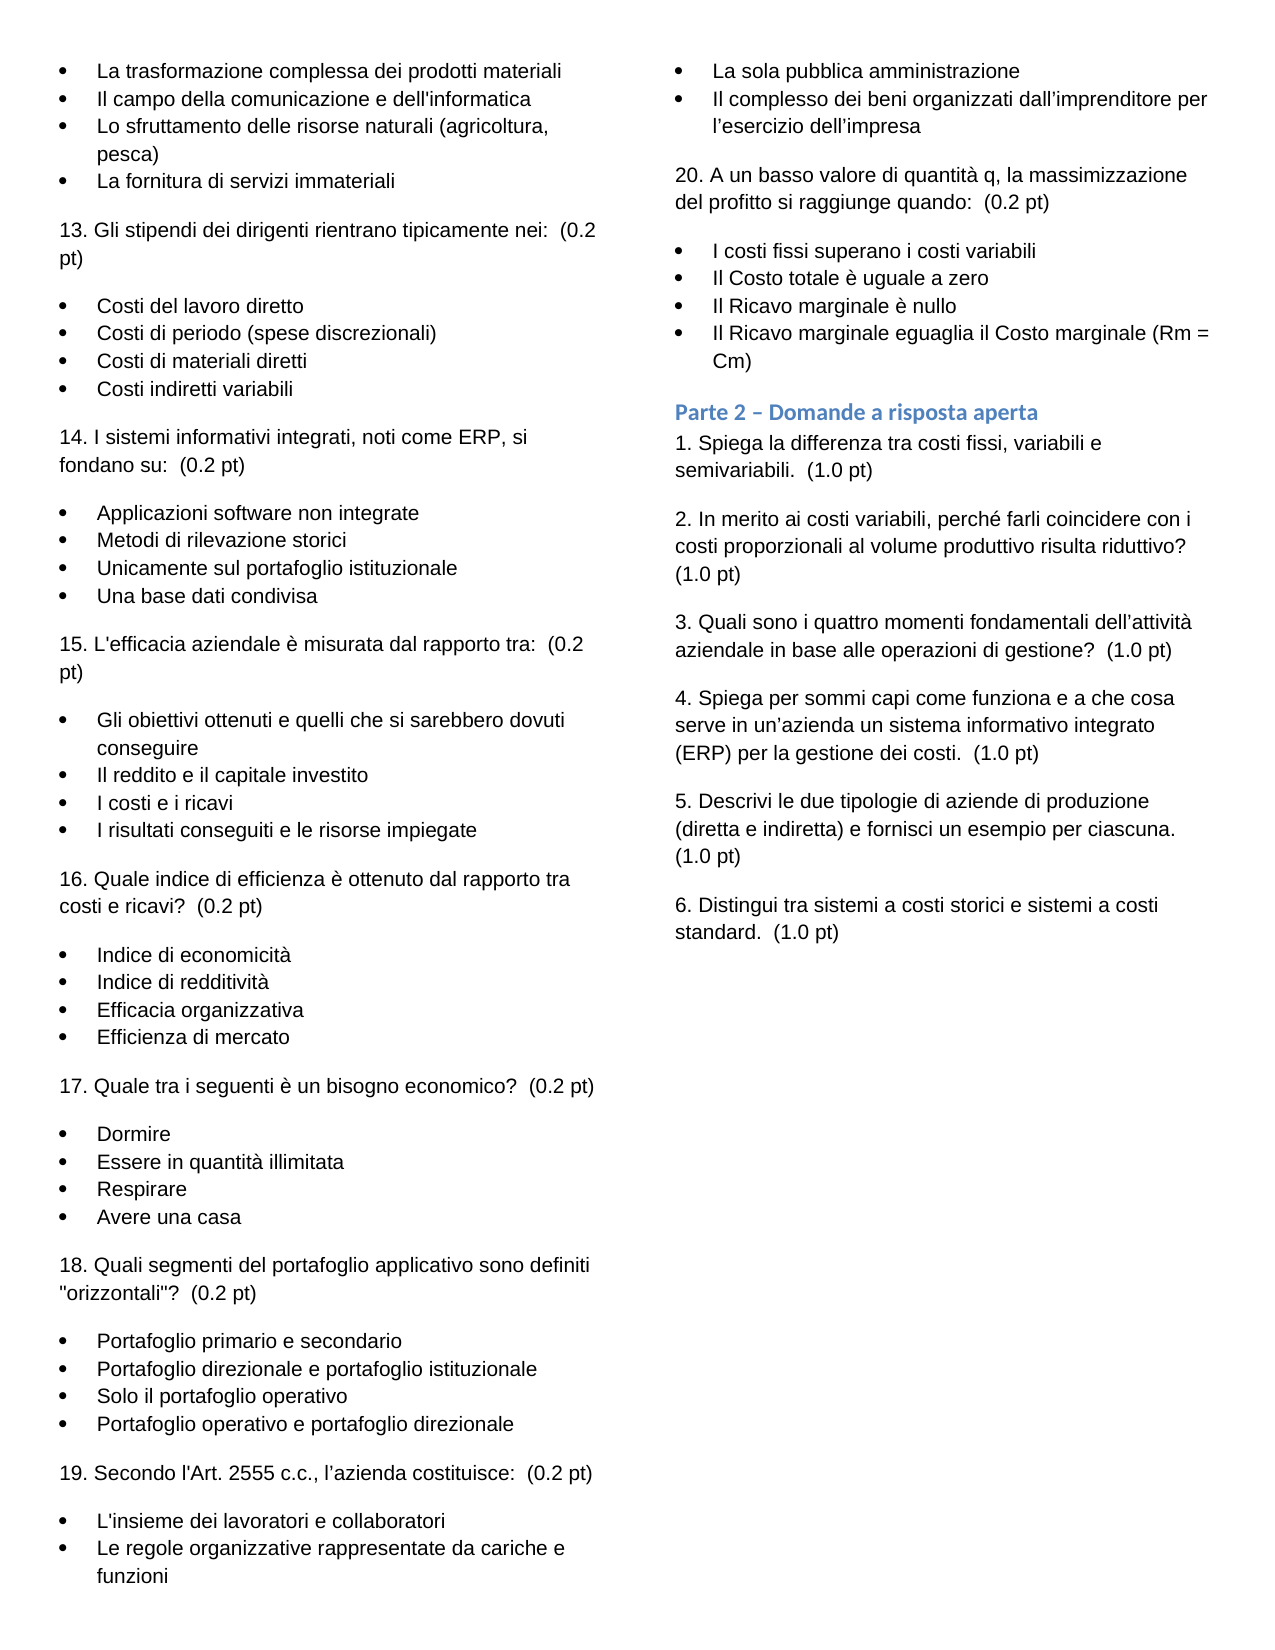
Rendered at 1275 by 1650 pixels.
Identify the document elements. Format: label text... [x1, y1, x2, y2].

list Una base dati condivisa [59, 583, 600, 608]
list Unicamente sul portafoglio istituzionale [59, 556, 600, 580]
text 20. A un basso valore di quantità q, la massimizzazione del profitto si raggiunge quando: (0.2 pt) [675, 163, 1216, 214]
list La trasformazione complessa dei prodotti materiali [59, 59, 600, 83]
list I costi e i ricavi [59, 791, 600, 814]
text 13. Gli stipendi dei dirigenti rientrano tipicamente nei: (0.2 pt) [59, 218, 600, 269]
list Costi del lavoro diretto [59, 294, 600, 318]
list Costi di materiali diretti [59, 349, 600, 373]
list La sola pubblica amministrazione [675, 59, 1216, 83]
list Il reddito e il capitale investito [59, 763, 600, 787]
list Portafoglio operativo e portafoglio direzionale [59, 1412, 600, 1436]
text 19. Secondo l'Art. 2555 c.c., l’azienda costituisce: (0.2 pt) [59, 1460, 600, 1484]
list Indice di economicità [59, 942, 600, 966]
list Portafoglio primario e secondario [59, 1329, 600, 1353]
list Il campo della comunicazione e dell'informatica [59, 87, 600, 111]
list Il complesso dei beni organizzati dall’imprenditore per l’esercizio dell’impresa [675, 87, 1216, 138]
list Il Ricavo marginale eguaglia il Costo marginale (Rm = Cm) [675, 321, 1216, 373]
list Dormire [59, 1122, 600, 1146]
list Lo sfruttamento delle risorse naturali (agricoltura, pesca) [59, 114, 600, 166]
list Respirare [59, 1177, 600, 1201]
text 4. Spiega per sommi capi come funziona e a che cosa serve in un’azienda un sistema informativo integrato (ERP) per la gestione dei costi. (1.0 pt) [675, 686, 1216, 765]
text 2. In merito ai costi variabili, perché farli coincidere con i costi proporzionali al volume produttivo risulta riduttivo? (1.0 pt) [675, 507, 1216, 586]
list Avere una casa [59, 1205, 600, 1229]
list Portafoglio direzionale e portafoglio istituzionale [59, 1357, 600, 1381]
list I risultati conseguiti e le risorse impiegate [59, 818, 600, 842]
list Efficienza di mercato [59, 1025, 600, 1049]
list Essere in quantità illimitata [59, 1149, 600, 1174]
list L'insieme dei lavoratori e collaboratori [59, 1509, 600, 1533]
list Solo il portafoglio operativo [59, 1384, 600, 1408]
list Metodi di rilevazione storici [59, 528, 600, 552]
text 14. I sistemi informativi integrati, noti come ERP, si fondano su: (0.2 pt) [59, 425, 600, 476]
text 1. Spiega la differenza tra costi fissi, variabili e semivariabili. (1.0 pt) [675, 431, 1216, 482]
list Gli obiettivi ottenuti e quelli che si sarebbero dovuti conseguire [59, 708, 600, 759]
list Applicazioni software non integrate [59, 501, 600, 525]
list Il Ricavo marginale è nullo [675, 294, 1216, 318]
subtitle Parte 2 – Domande a risposta aperta [675, 397, 1216, 426]
text 5. Descrivi le due tipologie di aziende di produzione (diretta e indiretta) e fornisci un esempio per ciascuna. (1.0 pt) [675, 789, 1216, 868]
list Il Costo totale è uguale a zero [675, 266, 1216, 290]
text 16. Quale indice di efficienza è ottenuto dal rapporto tra costi e ricavi? (0.2 pt) [59, 867, 600, 918]
list Indice di redditività [59, 970, 600, 994]
list Le regole organizzative rappresentate da cariche e funzioni [59, 1536, 600, 1588]
list La fornitura di servizi immateriali [59, 169, 600, 193]
text 17. Quale tra i seguenti è un bisogno economico? (0.2 pt) [59, 1074, 600, 1098]
text 18. Quali segmenti del portafoglio applicativo sono definiti "orizzontali"? (0.2 pt) [59, 1253, 600, 1305]
list I costi fissi superano i costi variabili [675, 238, 1216, 262]
list Costi indiretti variabili [59, 376, 600, 401]
text 15. L'efficacia aziendale è misurata dal rapporto tra: (0.2 pt) [59, 632, 600, 683]
list Efficacia organizzativa [59, 998, 600, 1022]
text 6. Distingui tra sistemi a costi storici e sistemi a costi standard. (1.0 pt) [675, 892, 1216, 944]
text 3. Quali sono i quattro momenti fondamentali dell’attività aziendale in base alle operazioni di gestione? (1.0 pt) [675, 610, 1216, 661]
list Costi di periodo (spese discrezionali) [59, 321, 600, 345]
